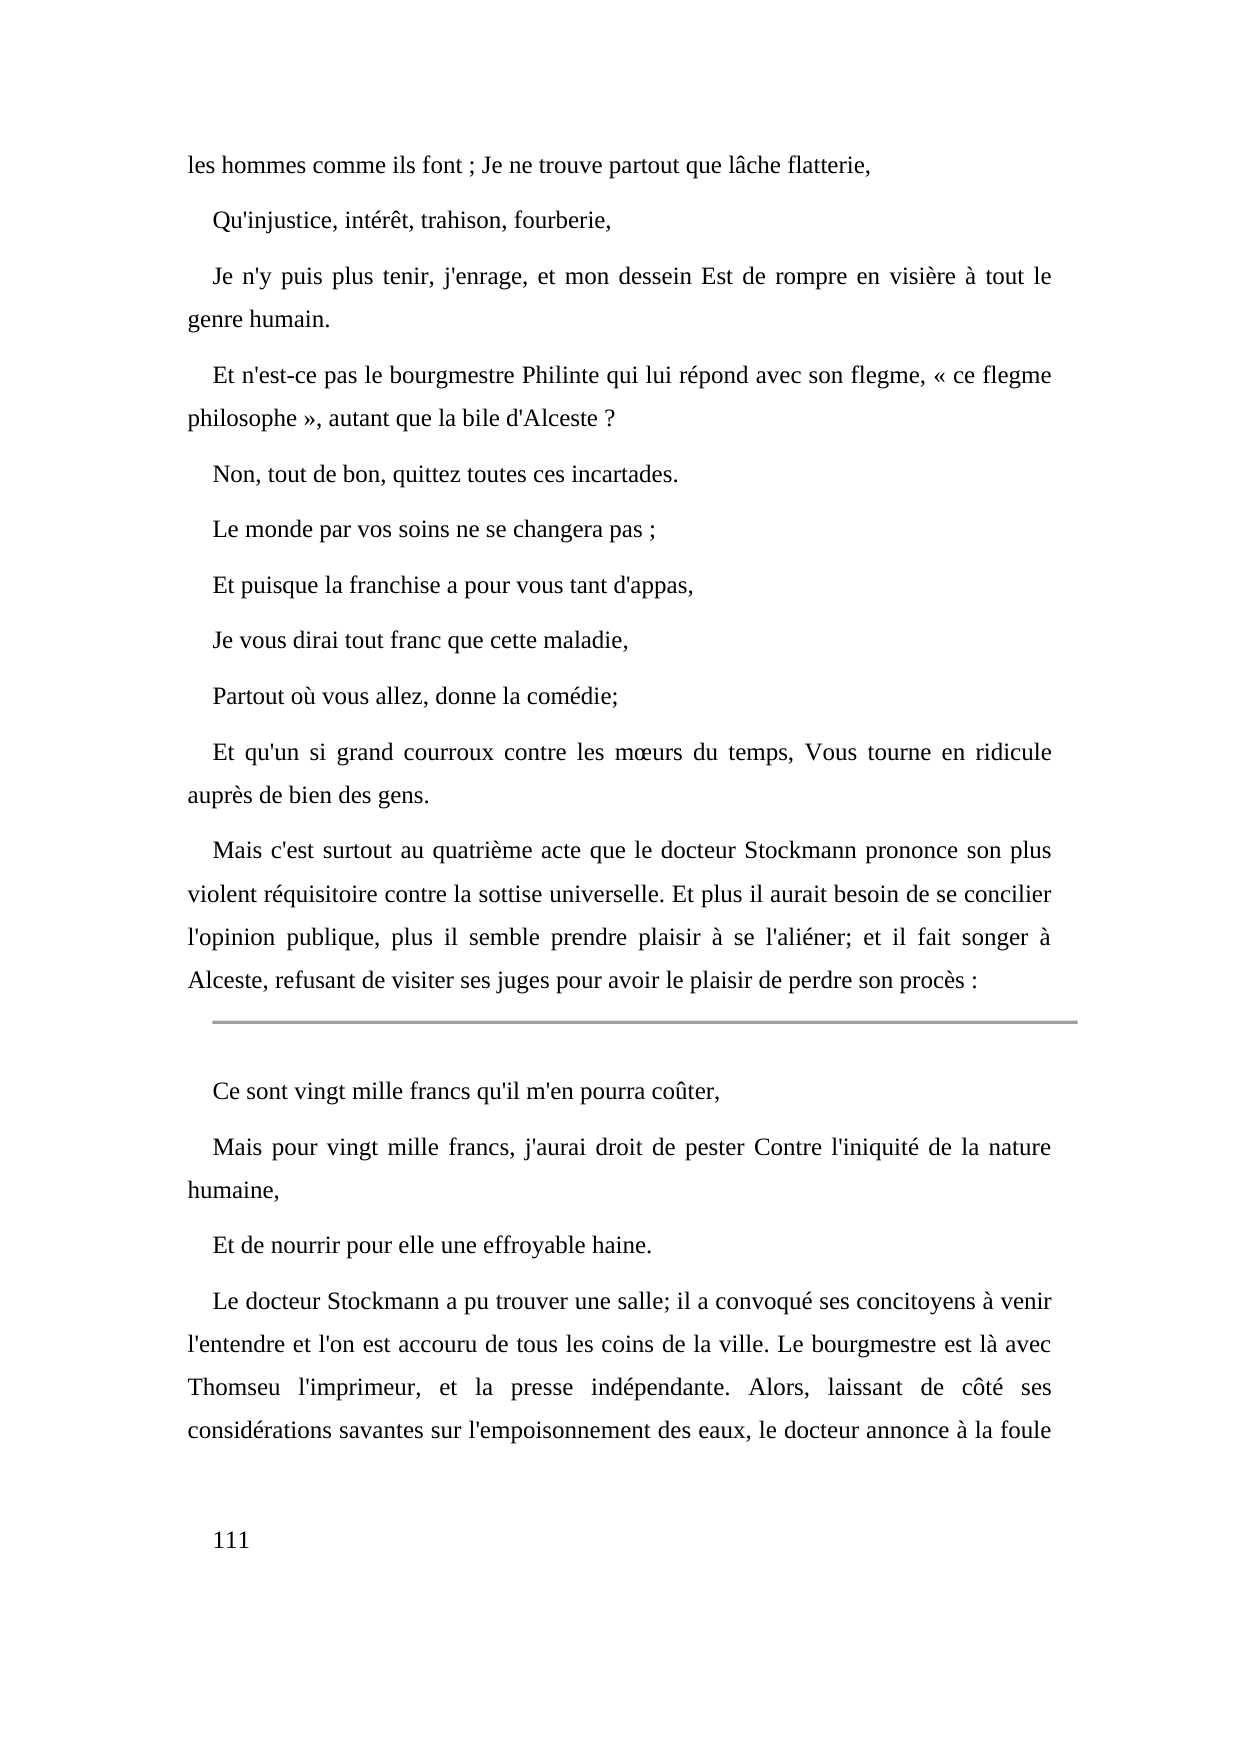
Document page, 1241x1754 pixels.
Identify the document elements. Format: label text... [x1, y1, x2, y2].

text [187, 150, 1053, 179]
text Je vous dirai tout franc que cette maladie, [187, 626, 1053, 654]
text Et puisque la franchise a pour vous tant d'appas, [187, 570, 1053, 599]
text Et n'est-ce pas le bourgmestre Philinte qui lui répond avec son flegme, « ce flegme philosophe », autant que la bile d'Alceste ? [187, 360, 1053, 432]
text Qu'injustice, intérêt, trahison, fourberie, [187, 206, 1053, 234]
text Et de nourrir pour elle une effroyable haine. [187, 1231, 1053, 1259]
text Partout où vous allez, donne la comédie; [187, 681, 1053, 710]
text Le monde par vos soins ne se changera pas ; [187, 514, 1053, 543]
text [187, 1286, 1053, 1444]
text Ce sont vingt mille francs qu'il m'en pourra coûter, [187, 1076, 1053, 1105]
text Et qu'un si grand courroux contre les mœurs du temps, Vous tourne en ridicule auprès de bien des gens. [187, 737, 1053, 809]
text Mais c'est surtout au quatrième acte que le docteur Stockmann prononce son plus violent réquisitoire contre la sottise universelle. Et plus il aurait besoin de se concilier l'opinion publique, plus il semble prendre plaisir à se l'aliéner; et il fait songer à Alceste, refusant de visiter ses juges pour avoir le plaisir de perdre son procès : [187, 836, 1053, 994]
text Je n'y puis plus tenir, j'enrage, et mon dessein Est de rompre en visière à tout le genre humain. [187, 261, 1053, 333]
text Non, tout de bon, quittez toutes ces incartades. [187, 459, 1053, 487]
text Mais pour vingt mille francs, j'aurai droit de pester Contre l'iniquité de la nature humaine, [187, 1132, 1053, 1204]
